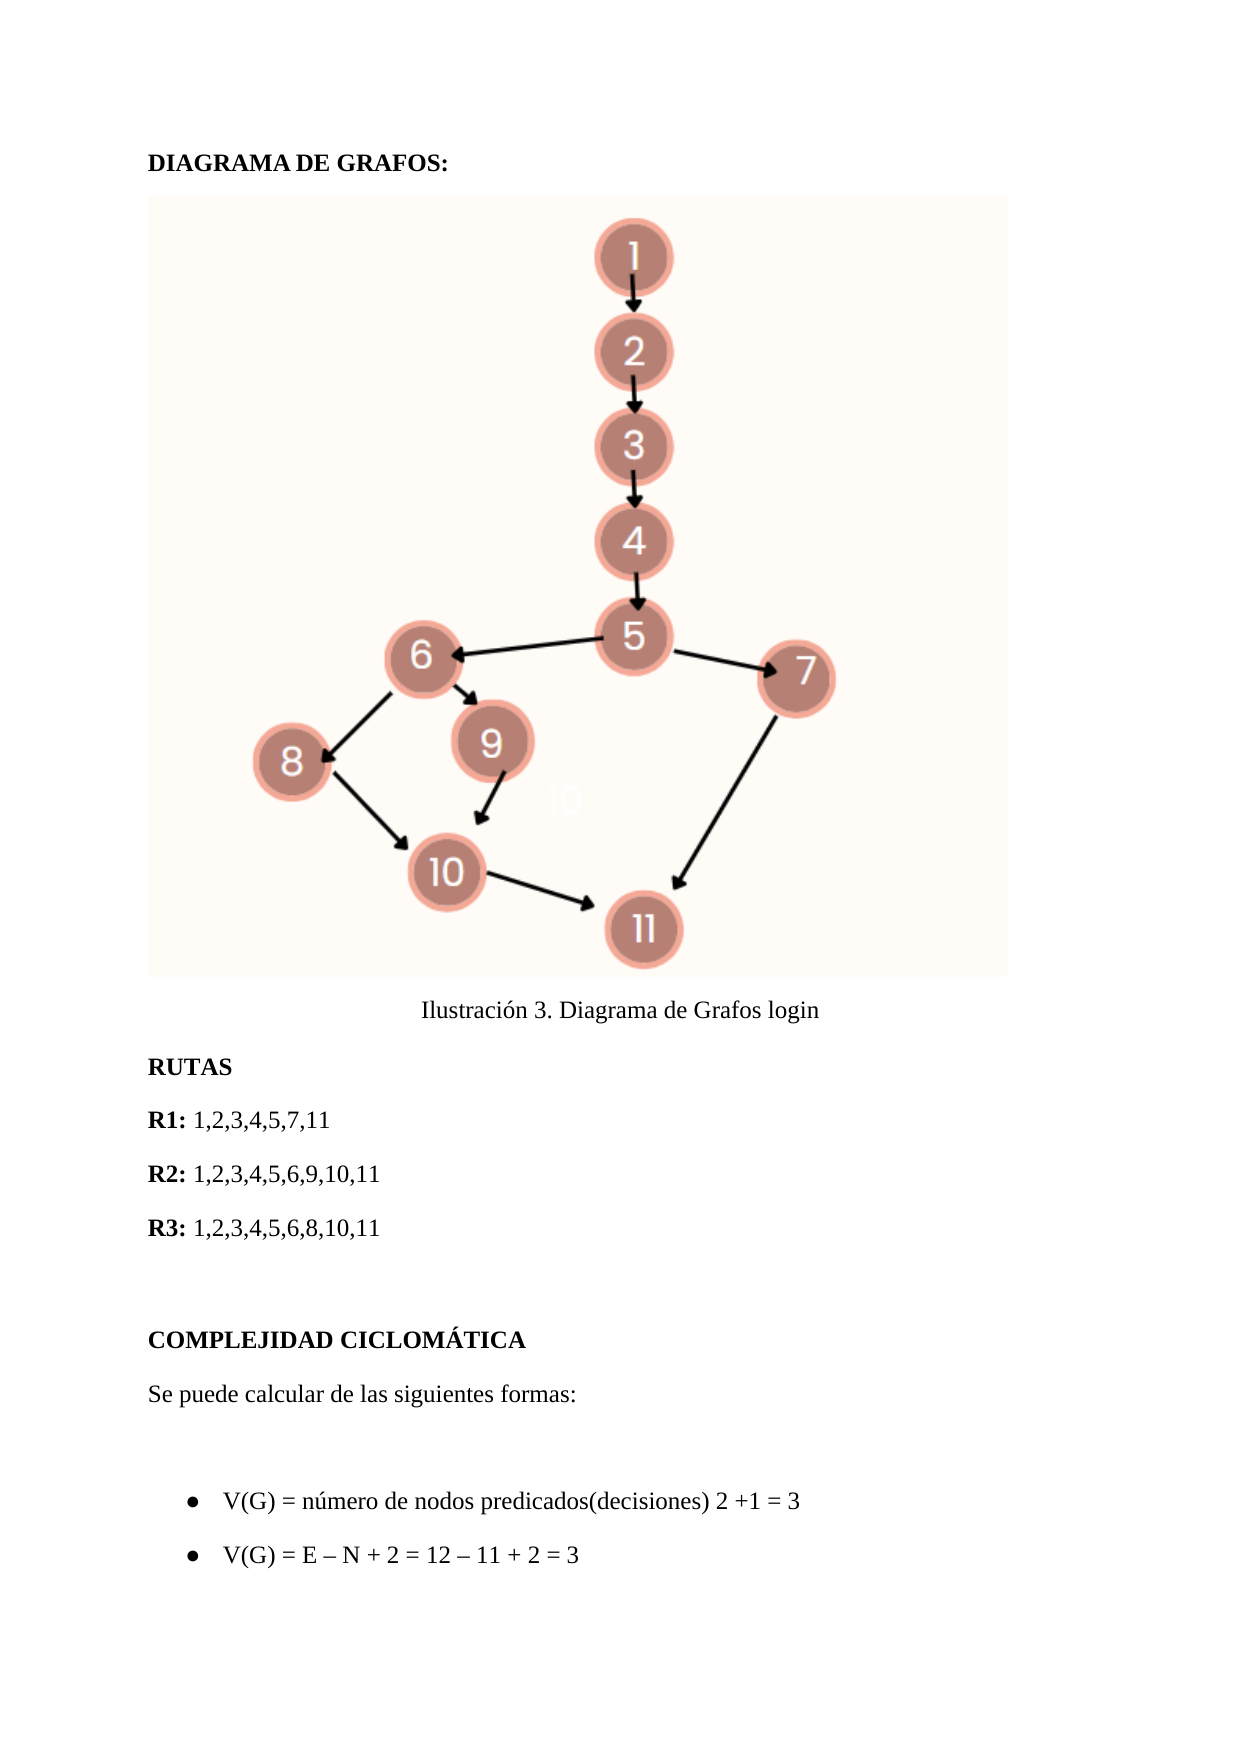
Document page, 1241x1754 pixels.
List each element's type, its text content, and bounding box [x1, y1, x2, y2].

text Ilustración 3. Diagrama de Grafos login [148, 996, 1092, 1024]
text ● V(G) = número de nodos predicados(decisiones) 2 +1 = 3 [185, 1486, 1092, 1515]
text R2: 1,2,3,4,5,6,9,10,11 [148, 1159, 1092, 1188]
text DIAGRAMA DE GRAFOS: [148, 148, 1092, 176]
text Se puede calcular de las siguientes formas: [148, 1379, 1092, 1408]
text RUTAS [148, 1052, 1092, 1080]
text R3: 1,2,3,4,5,6,8,10,11 [148, 1213, 1092, 1242]
text R1: 1,2,3,4,5,7,11 [148, 1105, 1092, 1134]
picture [147, 195, 1008, 977]
text ● V(G) = E – N + 2 = 12 – 11 + 2 = 3 [185, 1540, 1092, 1569]
text COMPLEJIDAD CICLOMÁTICA [148, 1325, 1092, 1354]
